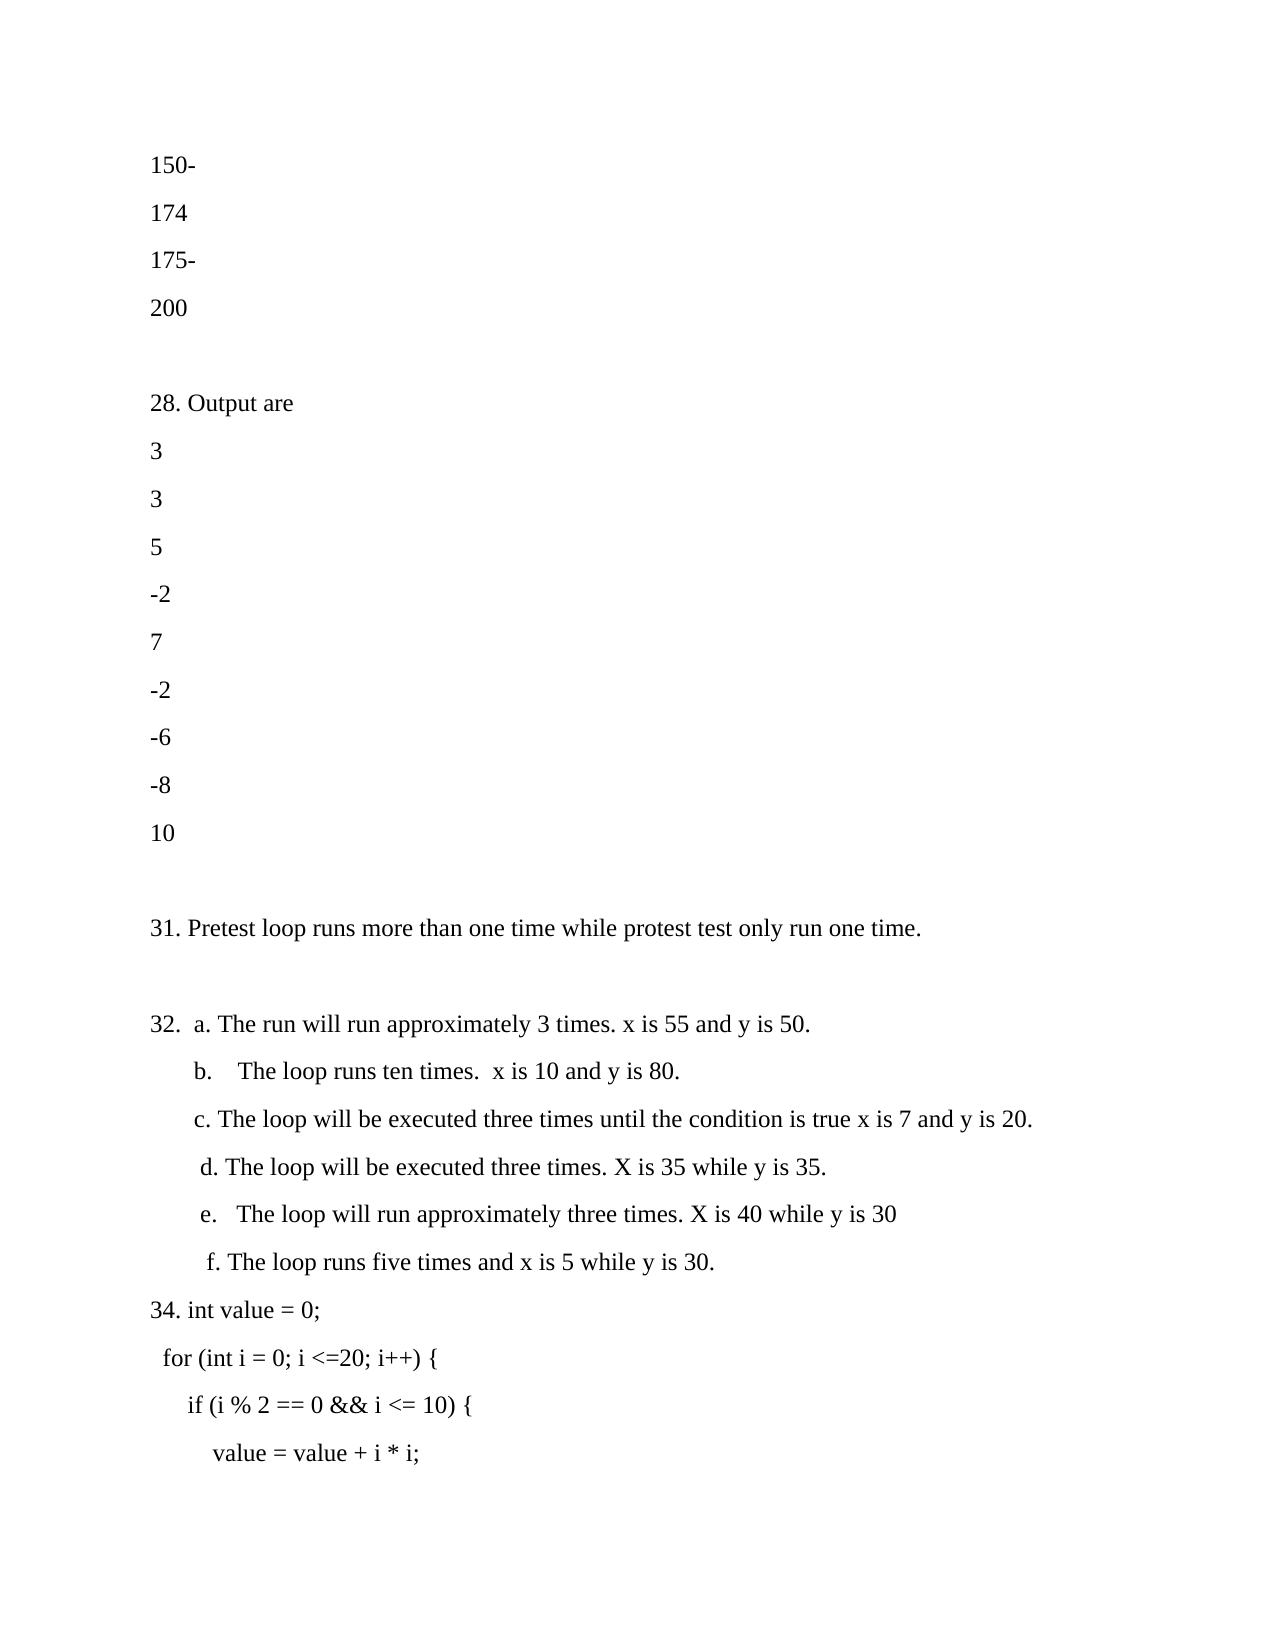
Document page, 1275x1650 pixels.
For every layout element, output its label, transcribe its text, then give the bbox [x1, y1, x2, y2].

text 34. int value = 0; [150, 1295, 1125, 1324]
text -8 [150, 770, 1125, 799]
text e. The loop will run approximately three times. X is 40 while y is 30 [150, 1199, 1125, 1228]
text for (int i = 0; i <=20; i++) { [150, 1343, 1125, 1371]
text -2 [150, 675, 1125, 703]
text 31. Pretest loop runs more than one time while protest test only run one time. [150, 913, 1125, 942]
text c. The loop will be executed three times until the condition is true x is 7 and y is 20. [150, 1104, 1125, 1133]
text 28. Output are [150, 388, 1125, 417]
text 3 [150, 436, 1125, 465]
text 7 [150, 627, 1125, 656]
text 174 [150, 198, 1125, 226]
text b. The loop runs ten times. x is 10 and y is 80. [150, 1056, 1125, 1085]
text 5 [150, 532, 1125, 560]
text 32. a. The run will run approximately 3 times. x is 55 and y is 50. [150, 1009, 1125, 1037]
text d. The loop will be executed three times. X is 35 while y is 35. [150, 1152, 1125, 1181]
text f. The loop runs five times and x is 5 while y is 30. [150, 1247, 1125, 1276]
text -6 [150, 722, 1125, 751]
text -2 [150, 579, 1125, 608]
text 10 [150, 818, 1125, 847]
text 150- [150, 150, 1125, 179]
text 3 [150, 484, 1125, 513]
text 200 [150, 293, 1125, 322]
text value = value + i * i; [150, 1438, 1125, 1467]
text 175- [150, 245, 1125, 274]
text if (i % 2 == 0 && i <= 10) { [150, 1390, 1125, 1419]
